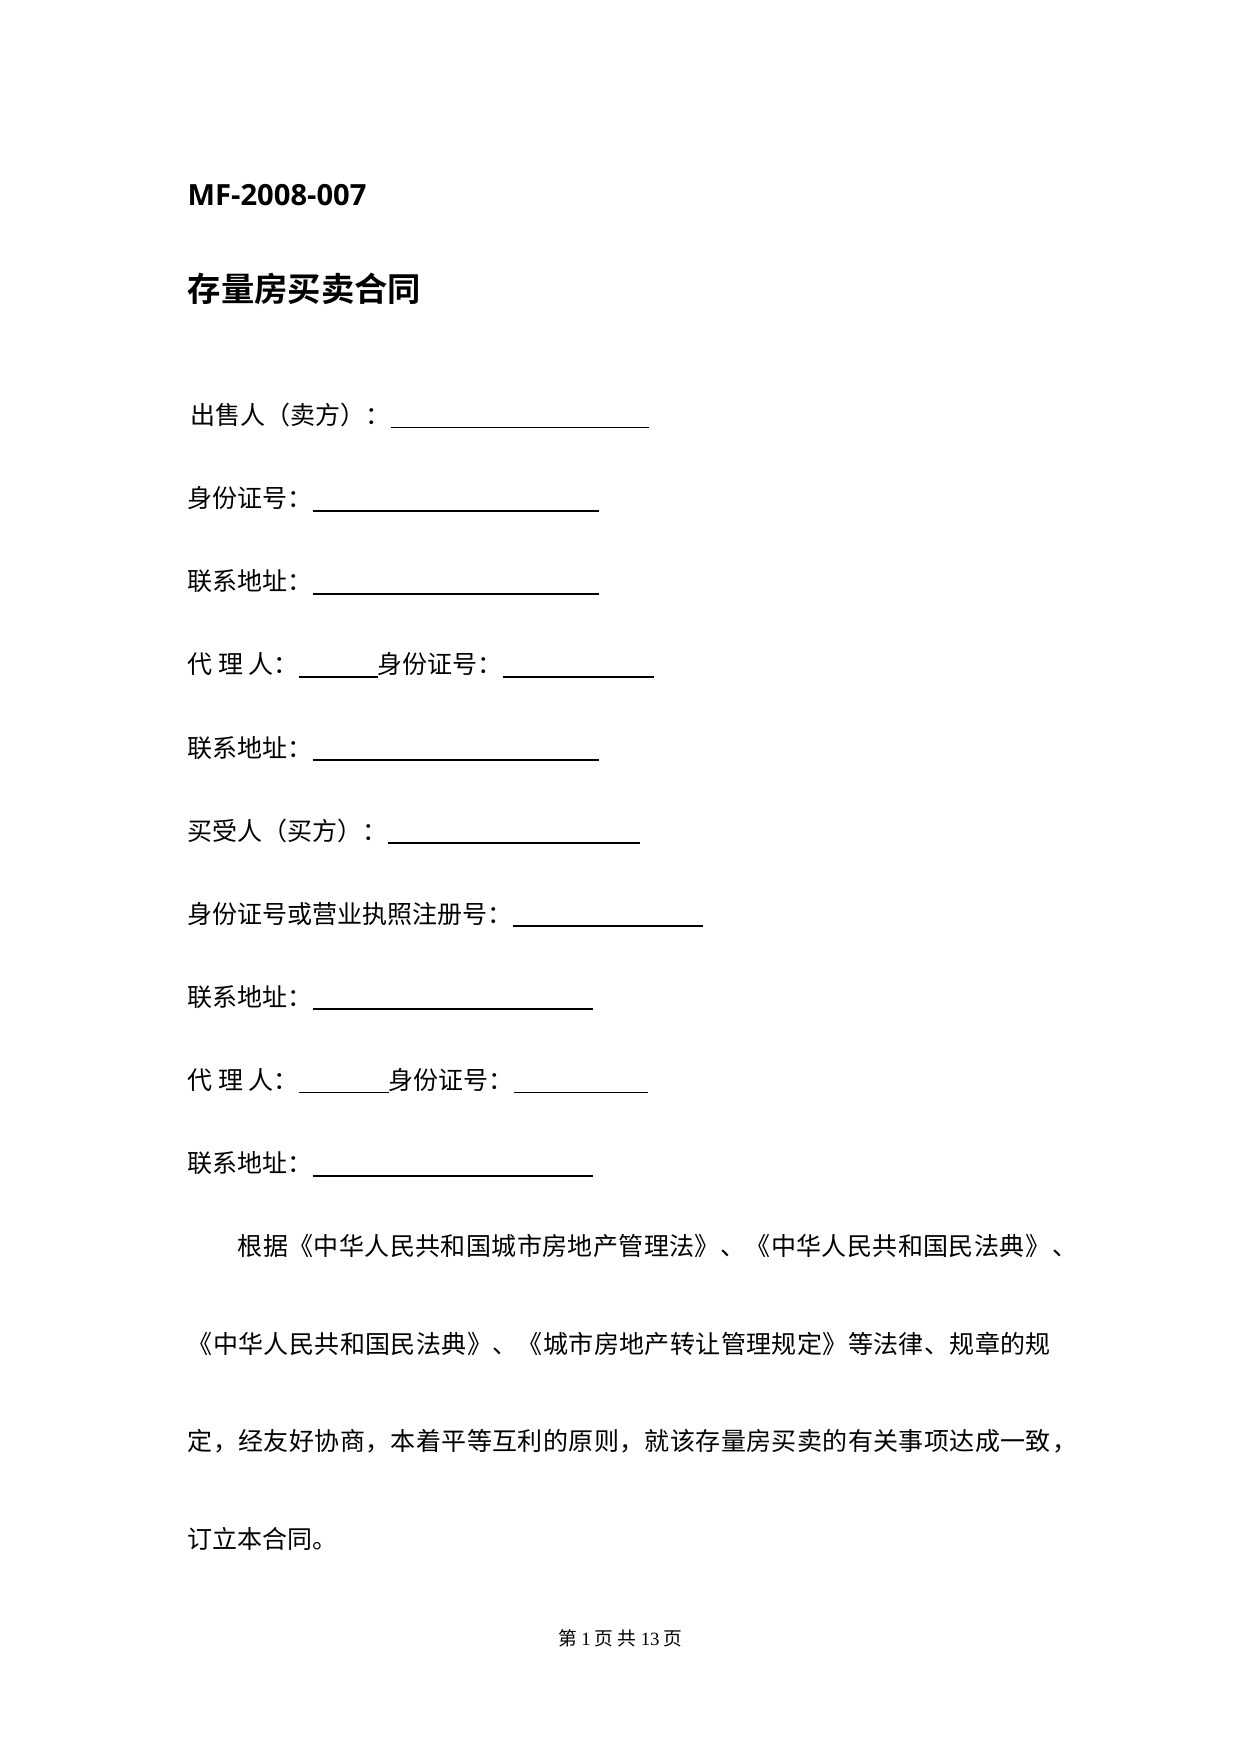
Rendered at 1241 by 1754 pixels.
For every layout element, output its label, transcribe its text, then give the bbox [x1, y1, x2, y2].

text 代 理 人： 身份证号： [187, 631, 1053, 696]
text 联系地址： [187, 714, 1053, 779]
subtitle 存量房买卖合同 [187, 254, 1053, 319]
text 身份证号： [187, 464, 1053, 529]
text 出售人（卖方）： [190, 381, 1069, 446]
text 代 理 人： 身份证号： [187, 1046, 1053, 1111]
text MF-2008-007 [187, 162, 1053, 227]
text 联系地址： [187, 1129, 1053, 1194]
text 身份证号或营业执照注册号： [187, 880, 1053, 945]
text 根据《中华人民共和国城市房地产管理法》、《中华人民共和国民法典》、《中华人民共和国民法典》、《城市房地产转让管理规定》等法律、规章的规定，经友好协商，本着平等互利的原则，就该存量房买卖的有关事项达成一致，订立本合同。 [187, 1212, 1053, 1570]
text 联系地址： [187, 547, 1053, 612]
text 买受人（买方）： [187, 797, 1053, 862]
text 联系地址： [187, 963, 1053, 1028]
